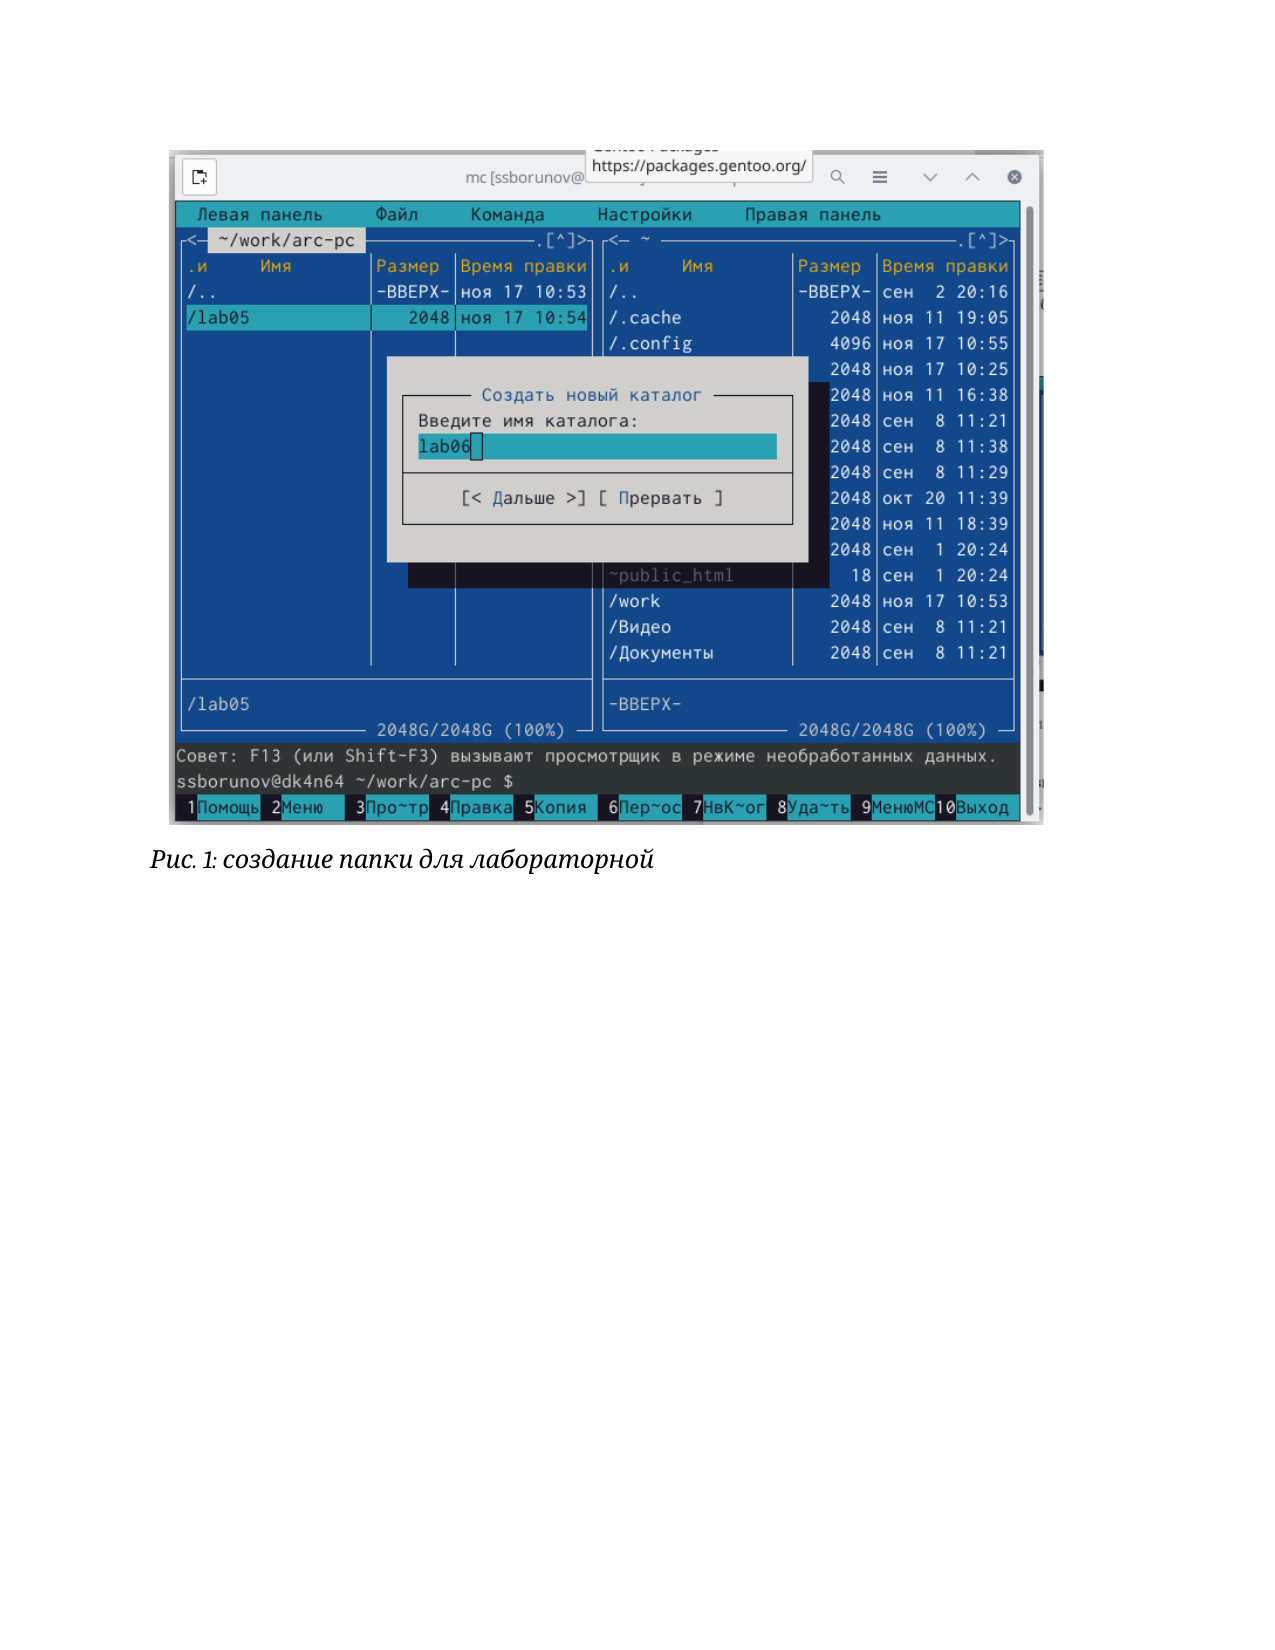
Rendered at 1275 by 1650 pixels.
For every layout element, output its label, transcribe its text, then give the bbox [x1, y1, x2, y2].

picture [168, 150, 1044, 825]
text Рис. 1: создание папки для лабораторной [150, 846, 1125, 874]
